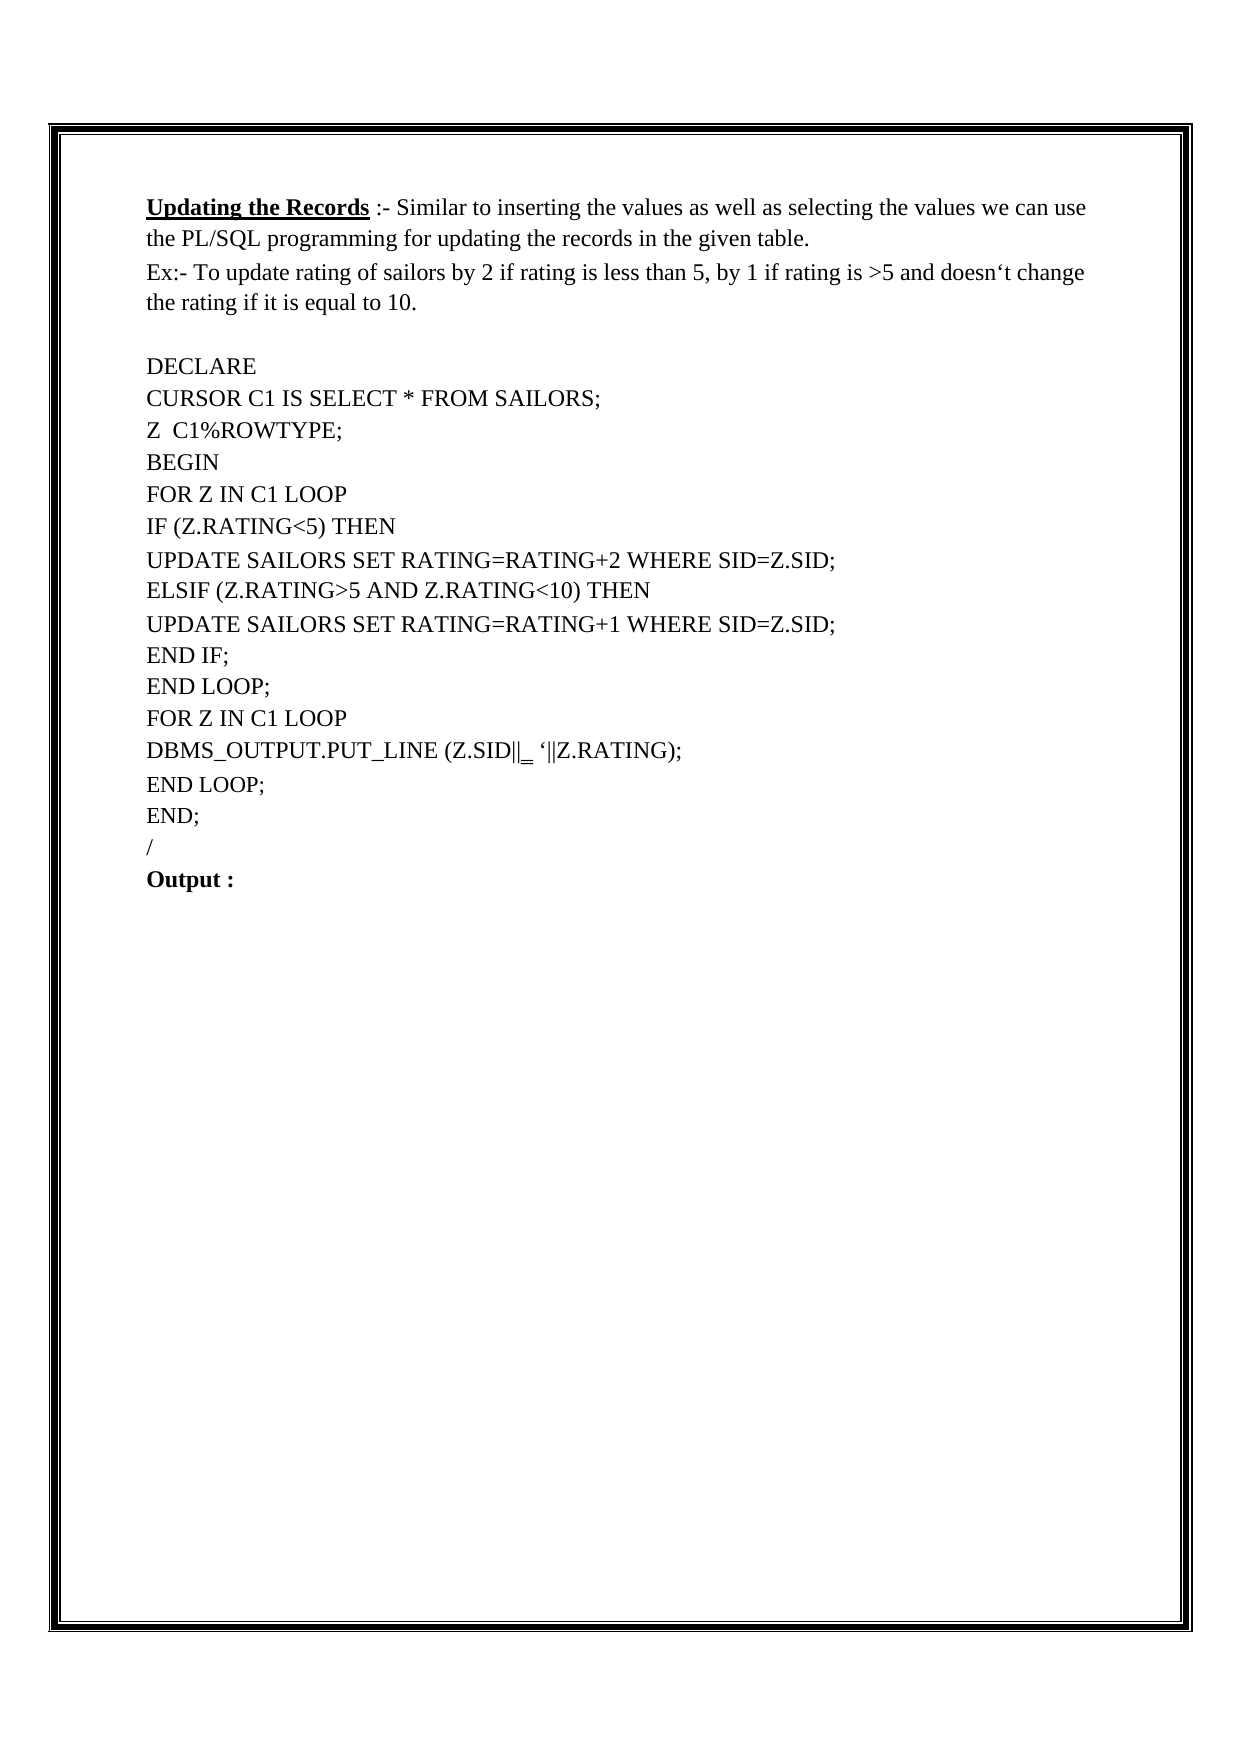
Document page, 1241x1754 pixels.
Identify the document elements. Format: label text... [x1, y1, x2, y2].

text / [146, 834, 1138, 861]
text CURSOR C1 IS SELECT * FROM SAILORS; Z C1%ROWTYPE; [146, 384, 608, 443]
text Ex:- To update rating of sailors by 2 if rating is less than 5, by 1 if rating is >5 and doesn‘t change the rating if it is equal to 10. [146, 257, 1102, 315]
text FOR Z IN C1 LOOP [146, 480, 1138, 508]
text IF (Z.RATING<5) THEN [146, 512, 1138, 540]
text UPDATE SAILORS SET RATING=RATING+2 WHERE SID=Z.SID; ELSIF (Z.RATING>5 AND Z.RATING<10) THEN [146, 546, 870, 604]
text BEGIN [146, 447, 1138, 475]
subtitle Output : [146, 866, 1138, 893]
text FOR Z IN C1 LOOP [146, 704, 1138, 732]
text END LOOP; END; [146, 771, 291, 829]
text DECLARE [146, 352, 1138, 379]
text Updating the Records :- Similar to inserting the values as well as selecting the values we can use the PL/SQL programming for updating the records in the given table. [146, 193, 1102, 252]
text UPDATE SAILORS SET RATING=RATING+1 WHERE SID=Z.SID; END IF; [146, 609, 870, 668]
text DBMS_OUTPUT.PUT_LINE (Z.SID||‗ ‘||Z.RATING); [146, 736, 1138, 764]
text END LOOP; [146, 672, 1138, 700]
